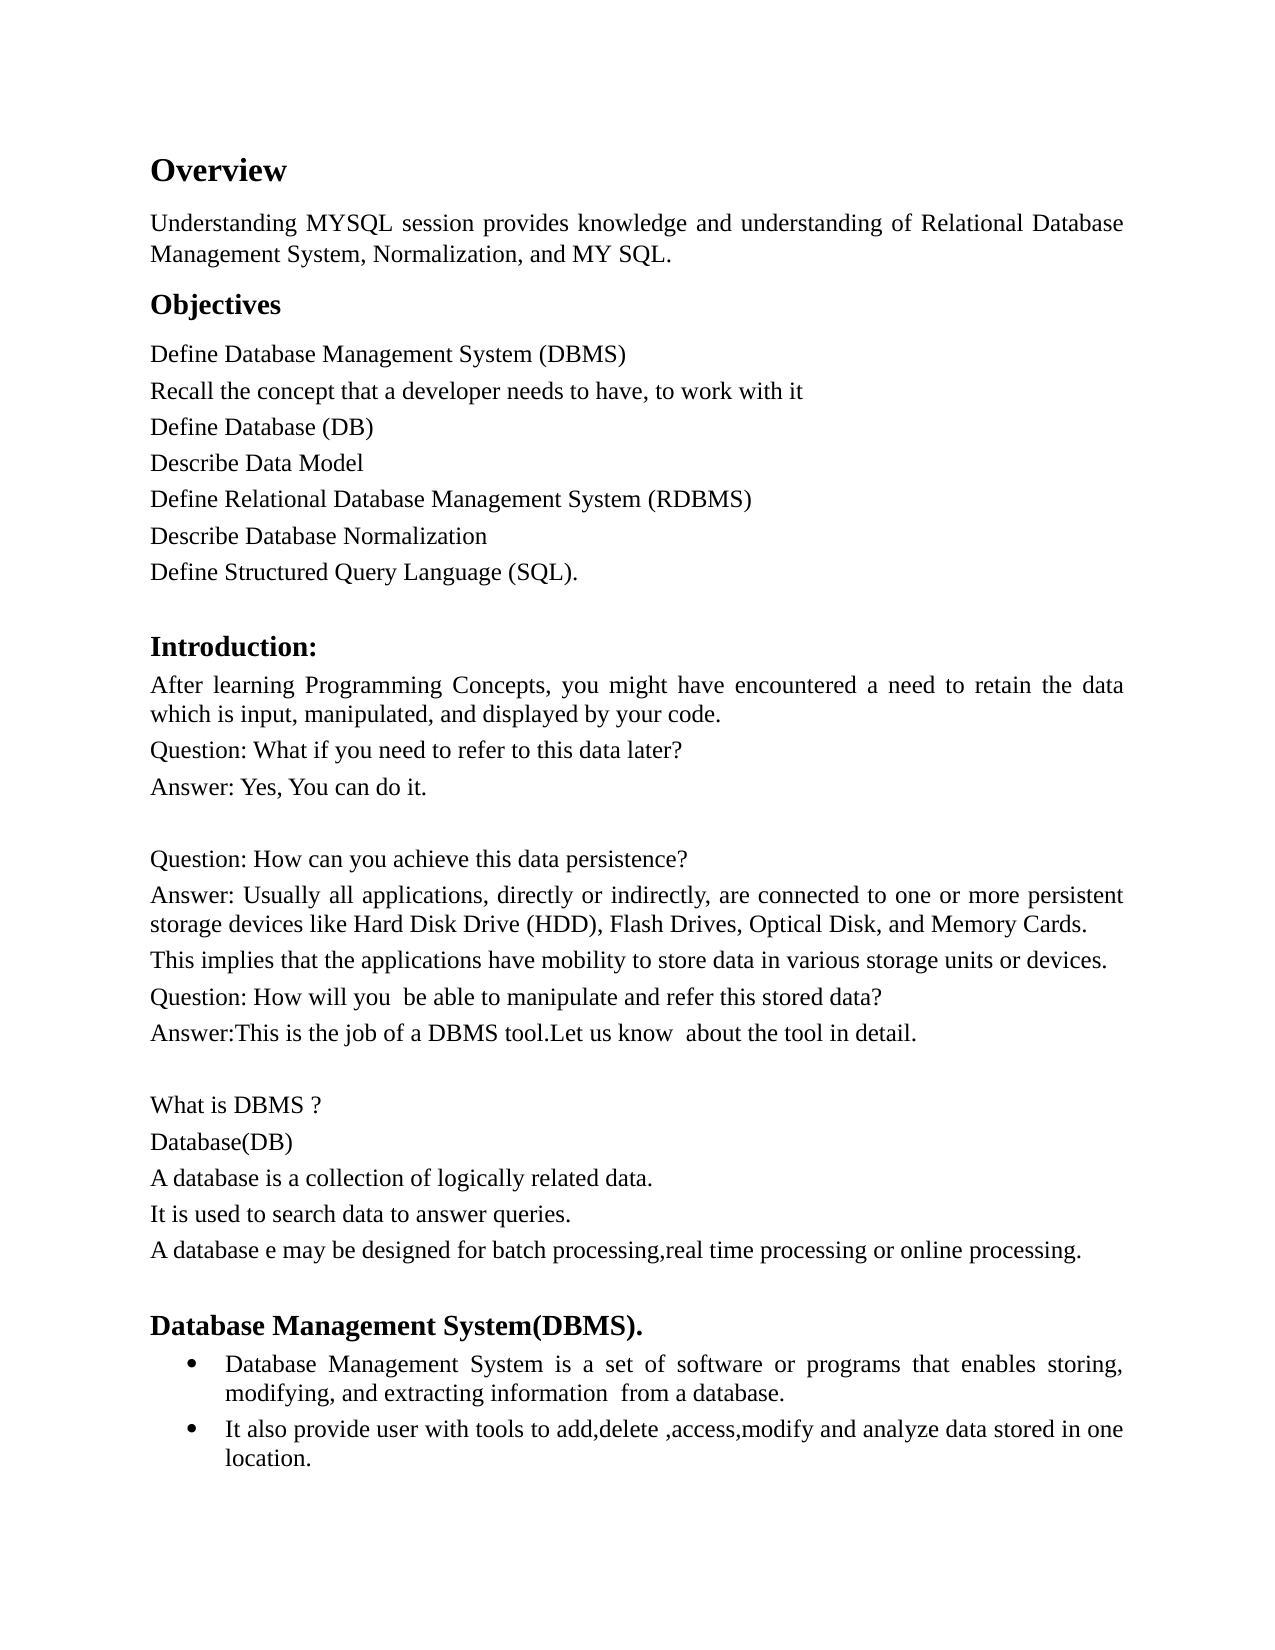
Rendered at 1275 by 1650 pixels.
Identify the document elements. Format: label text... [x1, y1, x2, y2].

text Question: What if you need to refer to this data later? [150, 736, 1125, 764]
text Introduction: [150, 629, 1125, 663]
text After learning Programming Concepts, you might have encountered a need to retain the data which is input, manipulated, and displayed by your code. [150, 671, 1125, 728]
list Database Management System is a set of software or programs that enables storing, modifying, and extracting information from a database. [187, 1349, 1125, 1407]
text Describe Data Model [150, 448, 1125, 477]
text Understanding MYSQL session provides knowledge and understanding of Relational Database Management System, Normalization, and MY SQL. [150, 208, 1125, 268]
text Database Management System(DBMS). [150, 1308, 1125, 1342]
text Objectives [150, 287, 1125, 320]
text Recall the concept that a developer needs to have, to work with it [150, 376, 1125, 404]
text Answer:This is the job of a DBMS tool.Let us know about the tool in detail. [150, 1018, 1125, 1047]
text Define Database Management System (DBMS) [150, 339, 1125, 368]
text A database e may be designed for batch processing,real time processing or online processing. [150, 1236, 1125, 1264]
text A database is a collection of logically related data. [150, 1163, 1125, 1192]
text What is DBMS ? [150, 1091, 1125, 1119]
text This implies that the applications have mobility to store data in various storage units or devices. [150, 946, 1125, 974]
text Define Database (DB) [150, 412, 1125, 441]
text Question: How will you be able to manipulate and refer this stored data? [150, 982, 1125, 1011]
text Define Structured Query Language (SQL). [150, 557, 1125, 586]
text Database(DB) [150, 1127, 1125, 1156]
text Describe Database Normalization [150, 521, 1125, 549]
text Overview [150, 150, 1125, 188]
text It is used to search data to answer queries. [150, 1199, 1125, 1228]
list It also provide user with tools to add,delete ,access,modify and analyze data stored in one location. [187, 1414, 1125, 1472]
text Question: How can you achieve this data persistence? [150, 844, 1125, 873]
text Answer: Usually all applications, directly or indirectly, are connected to one or more persistent storage devices like Hard Disk Drive (HDD), Flash Drives, Optical Disk, and Memory Cards. [150, 881, 1125, 938]
text Answer: Yes, You can do it. [150, 772, 1125, 801]
text Define Relational Database Management System (RDBMS) [150, 484, 1125, 513]
